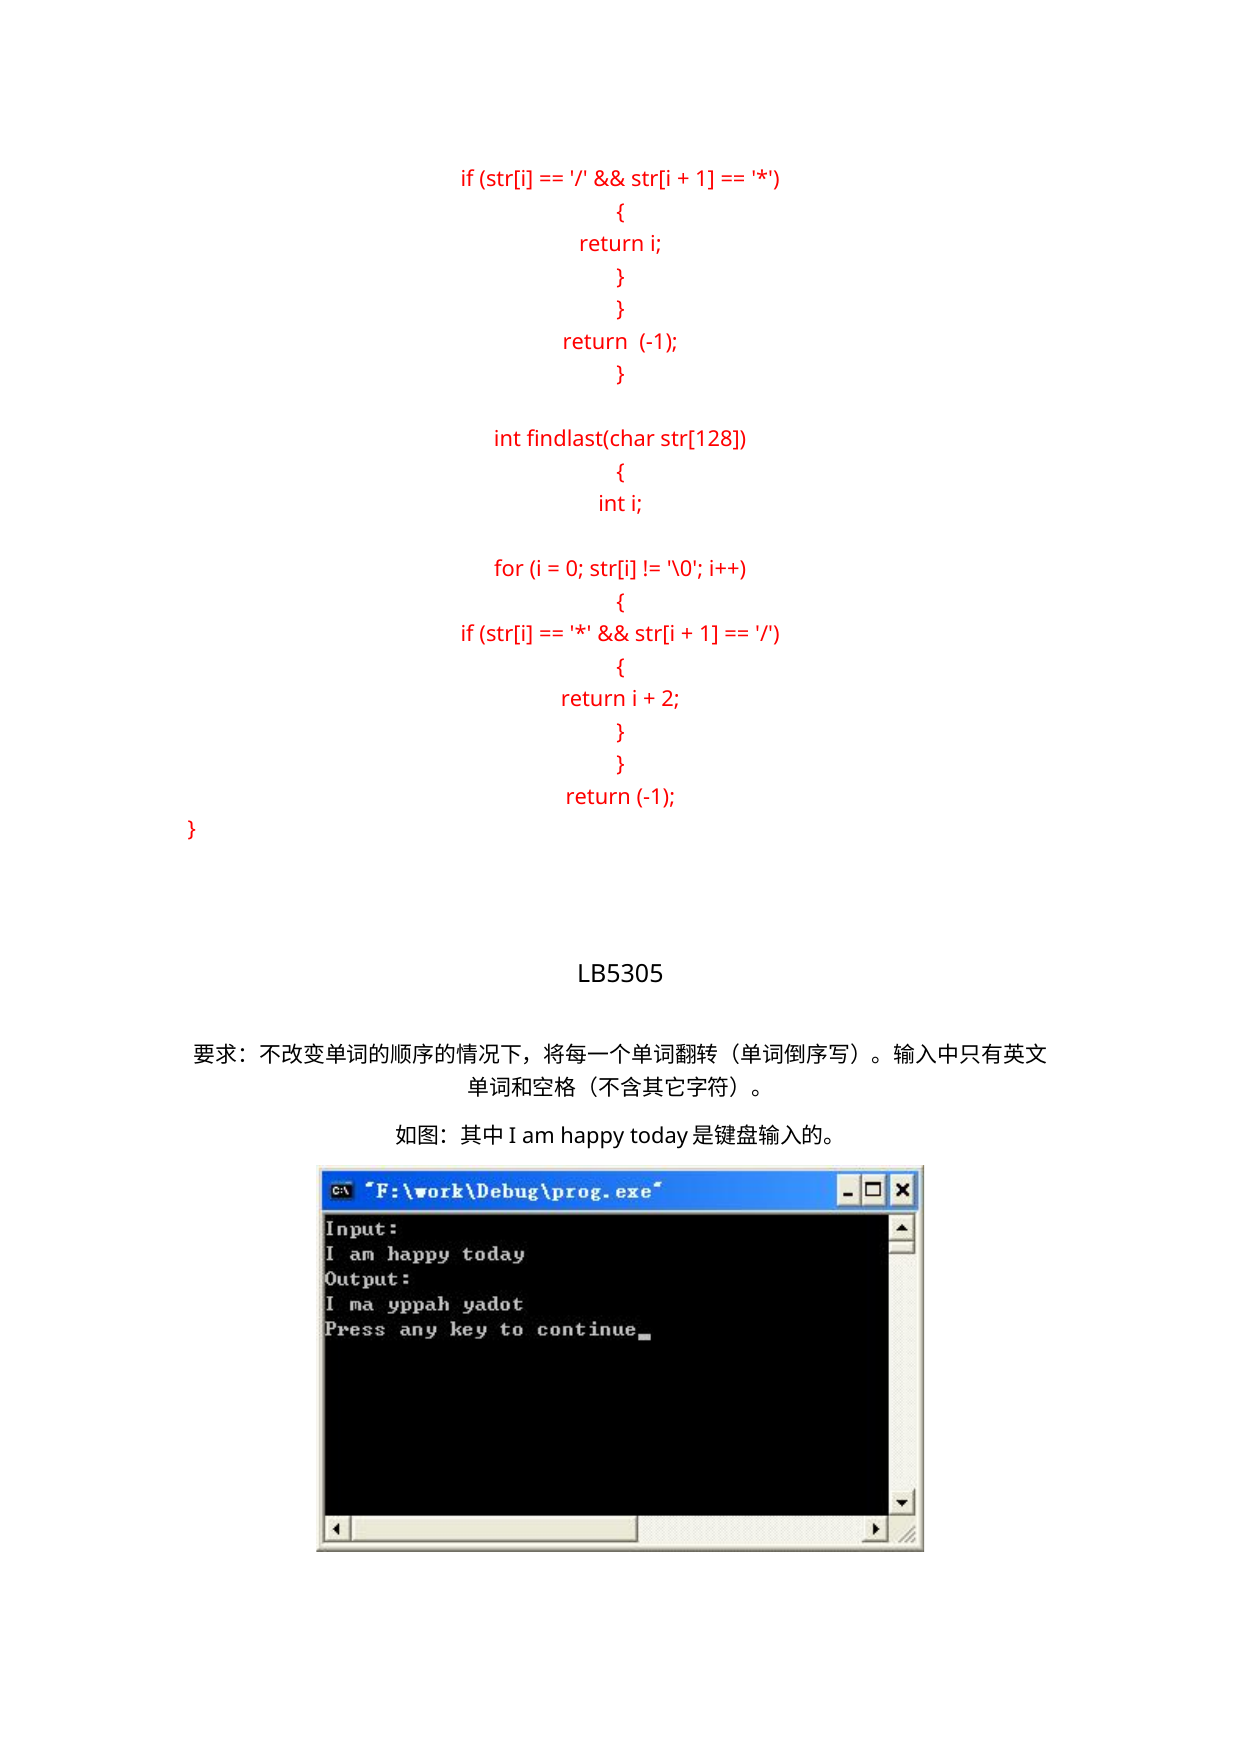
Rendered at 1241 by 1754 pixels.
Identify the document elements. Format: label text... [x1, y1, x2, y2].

text return i; [187, 227, 1053, 259]
text return i + 2; [187, 682, 1053, 714]
text if (str[i] == '/' && str[i + 1] == '*') [187, 162, 1053, 194]
text } [187, 259, 1053, 292]
text if (str[i] == '*' && str[i + 1] == '/') [187, 617, 1053, 649]
picture [316, 1165, 925, 1552]
text { [187, 584, 1053, 617]
text for (i = 0; str[i] != '\0'; i++) [187, 552, 1053, 584]
text LB5305 [187, 941, 1053, 1006]
text } [187, 812, 1053, 877]
text } [187, 292, 1053, 324]
text return (-1); [187, 324, 1053, 357]
text { [187, 194, 1053, 227]
text int findlast(char str[128]) [187, 422, 1053, 454]
text 要求：不改变单词的顺序的情况下，将每一个单词翻转（单词倒序写）。输入中只有英文单词和空格（不含其它字符）。 [187, 1037, 1053, 1102]
text return (-1); [187, 779, 1053, 812]
text } [187, 714, 1053, 747]
text } [187, 747, 1053, 779]
text int i; [187, 487, 1053, 519]
text { [187, 454, 1053, 487]
text 如图：其中I am happy today是键盘输入的。 [187, 1118, 1053, 1150]
text { [187, 649, 1053, 682]
text } [187, 357, 1053, 389]
